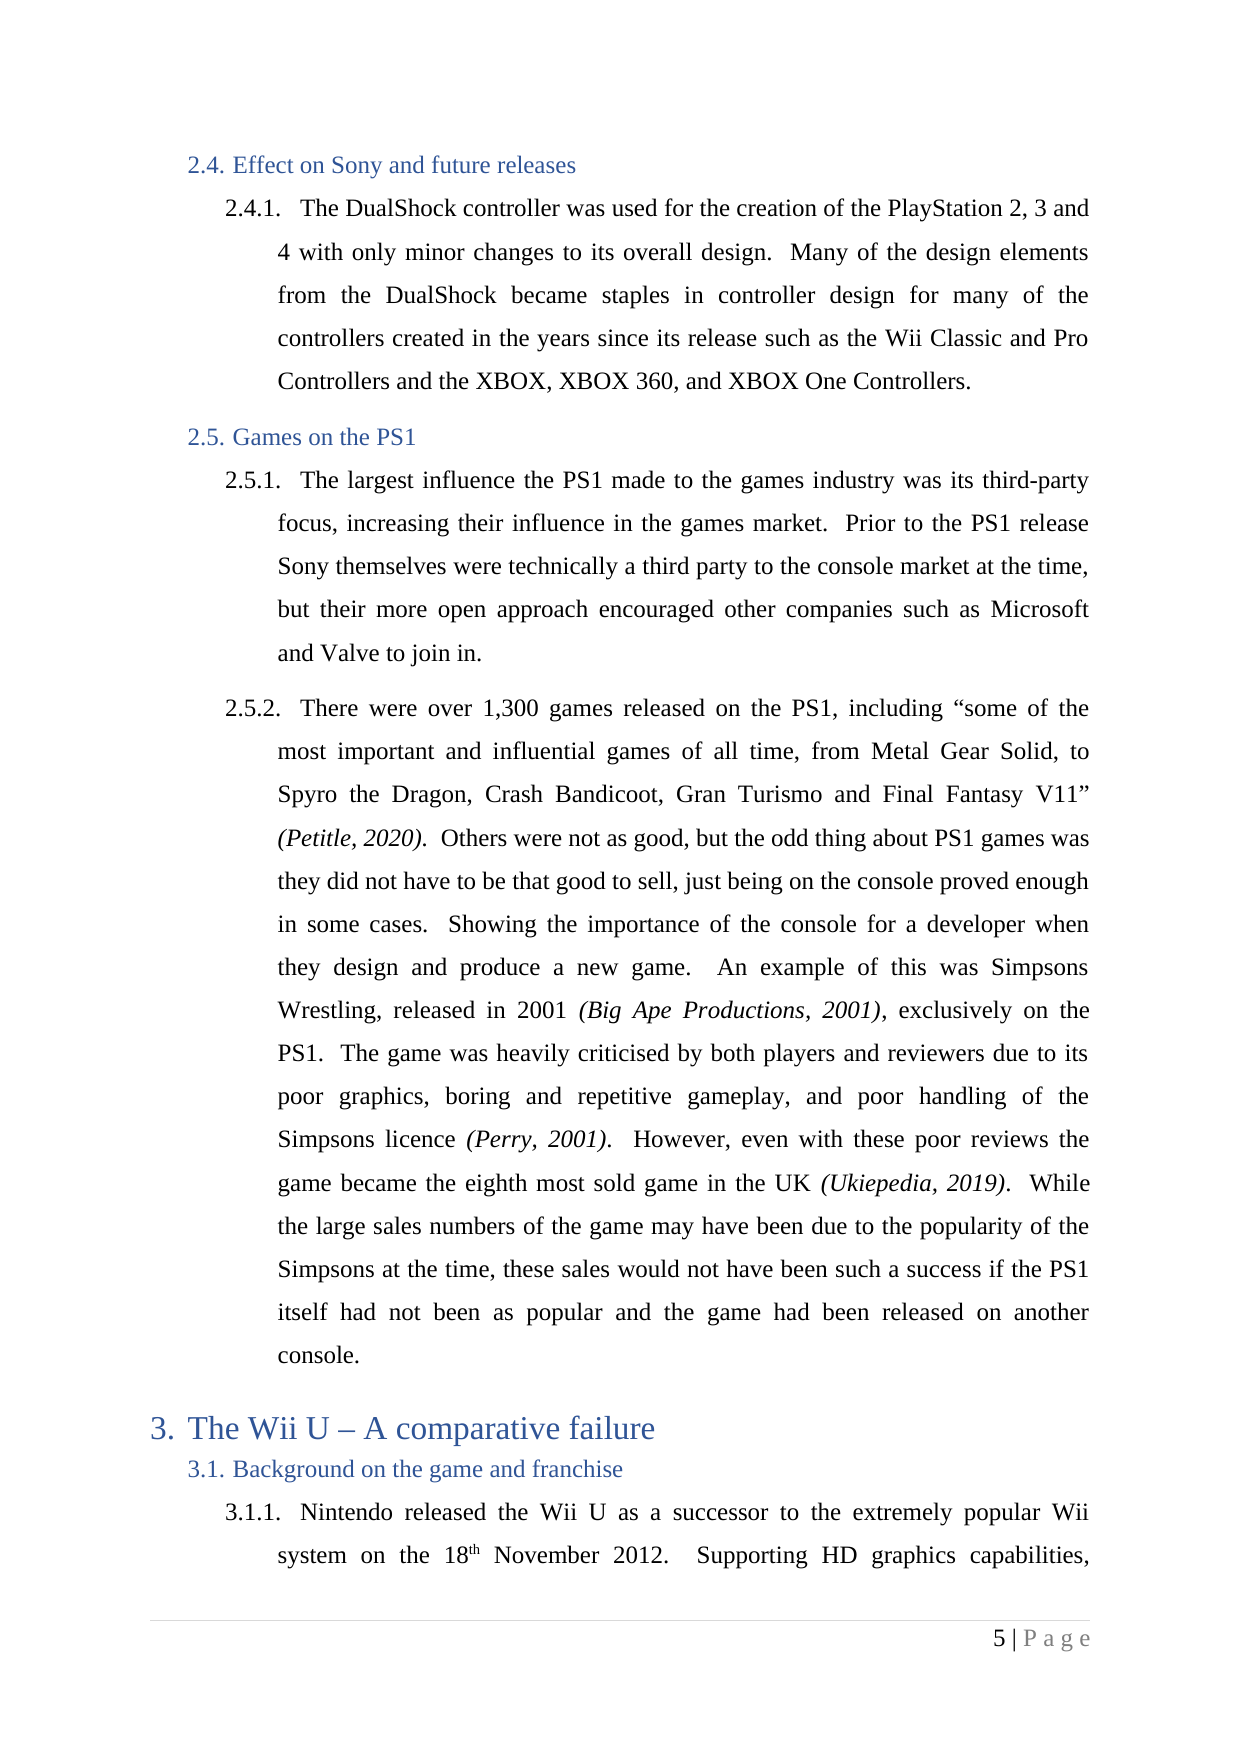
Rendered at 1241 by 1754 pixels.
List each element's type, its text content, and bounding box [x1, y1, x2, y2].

subtitle The Wii U – A comparative failure [150, 1408, 1090, 1447]
text There were over 1,300 games released on the PS1, including “some of the most important and influential games of all time, from Metal Gear Solid, to Spyro the Dragon, Crash Bandicoot, Gran Turismo and Final Fantasy V11” (Petitle, 2020). Others were not as good, but the odd thing about PS1 games was they did not have to be that good to sell, just being on the console proved enough in some cases. Showing the importance of the console for a developer when they design and produce a new game. An example of this was Simpsons Wrestling, released in 2001 (Big Ape Productions, 2001), exclusively on the PS1. The game was heavily criticised by both players and reviewers due to its poor graphics, boring and repetitive gameplay, and poor handling of the Simpsons licence (Perry, 2001). However, even with these poor reviews the game became the eighth most sold game in the UK (Ukiepedia, 2019‎). While the large sales numbers of the game may have been due to the popularity of the Simpsons at the time, these sales would not have been such a success if the PS1 itself had not been as popular and the game had been released on another console. [225, 693, 1090, 1369]
subtitle Games on the PS1 [187, 422, 1090, 450]
text The DualShock controller was used for the creation of the PlayStation 2, 3 and 4 with only minor changes to its overall design. Many of the design elements from the DualShock became staples in controller design for many of the controllers created in the years since its release such as the Wii Classic and Pro Controllers and the XBOX, XBOX 360, and XBOX One Controllers. [225, 193, 1090, 395]
subtitle Effect on Sony and future releases [187, 150, 1090, 179]
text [225, 1497, 1090, 1569]
text The largest influence the PS1 made to the games industry was its third-party focus, increasing their influence in the games market. Prior to the PS1 release Sony themselves were technically a third party to the console market at the time, but their more open approach encouraged other companies such as Microsoft and Valve to join in. [225, 465, 1090, 666]
subtitle Background on the game and franchise [187, 1454, 1090, 1483]
